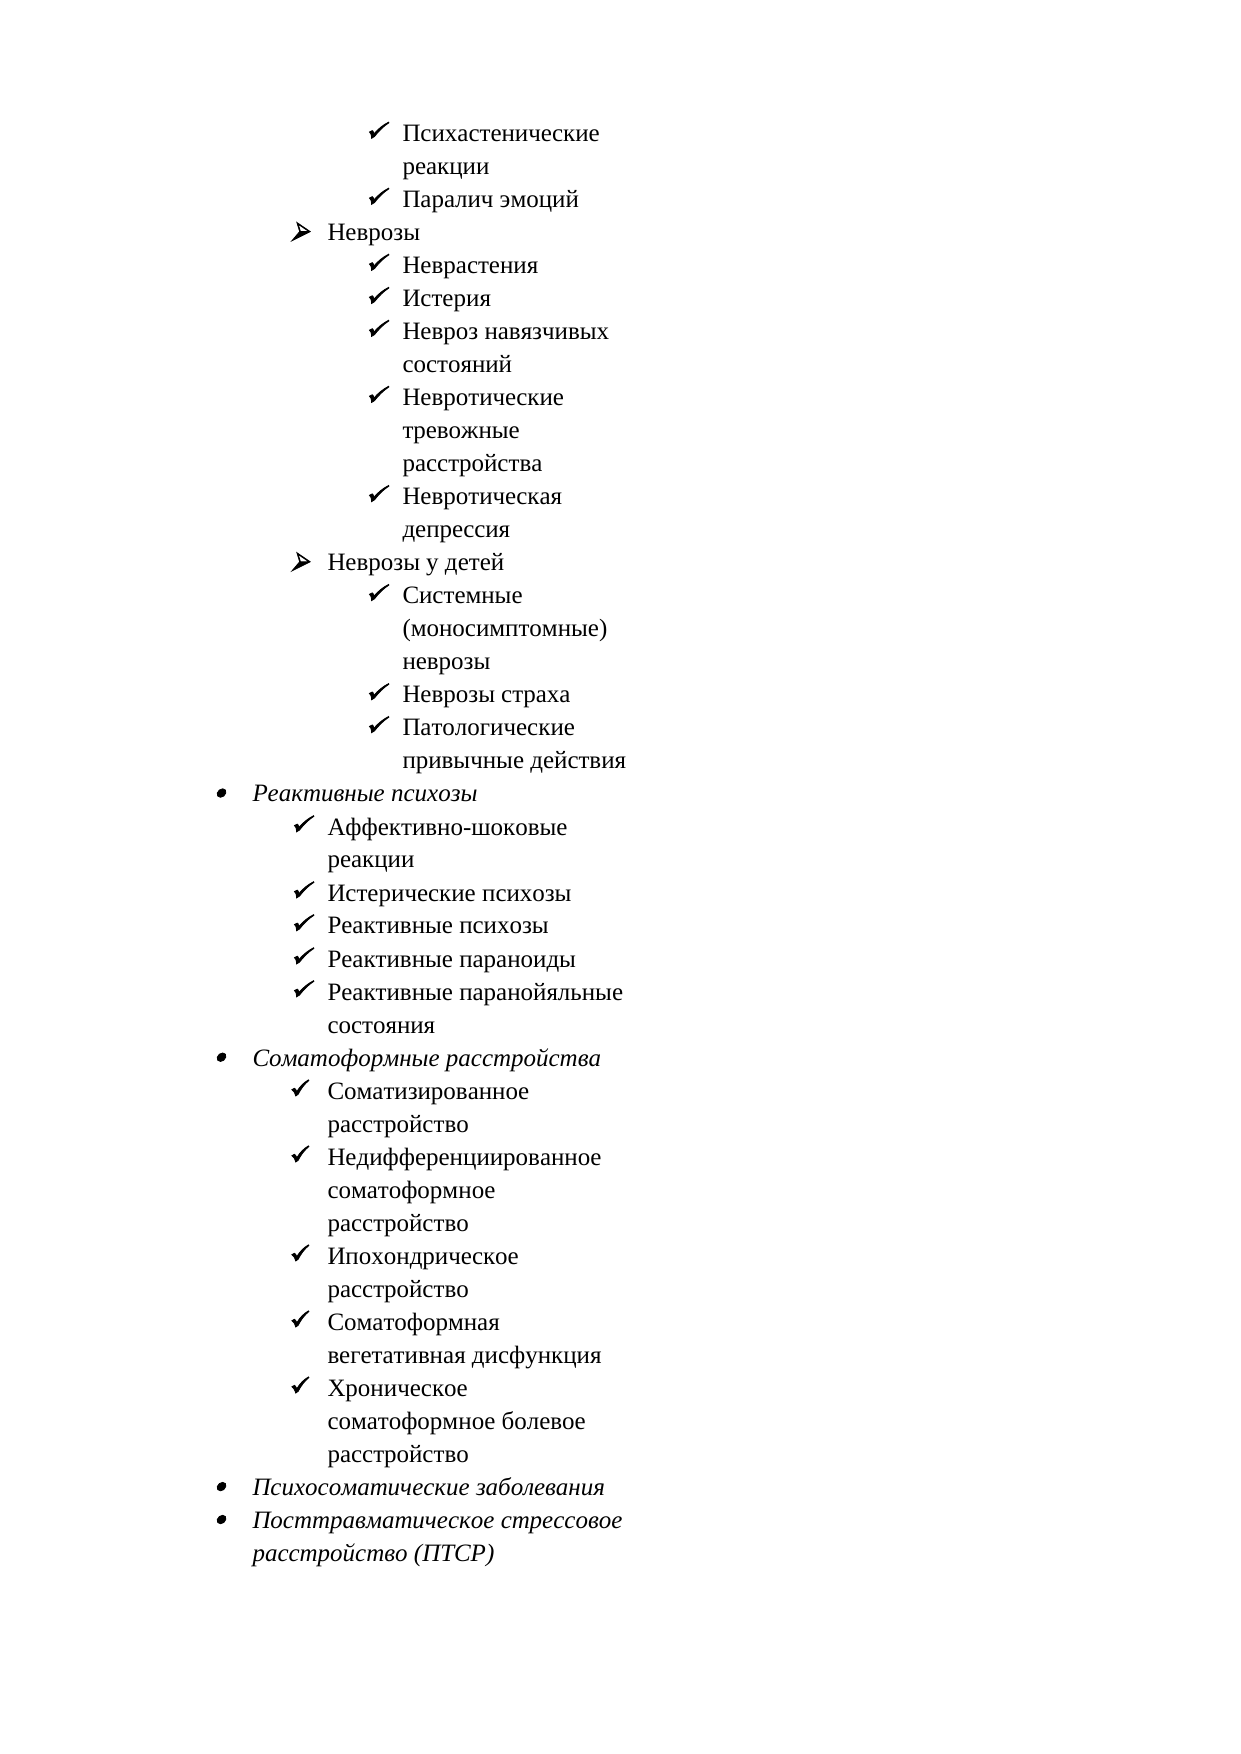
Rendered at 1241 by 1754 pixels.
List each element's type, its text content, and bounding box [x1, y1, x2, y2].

list Хроническое соматоформное болевое расстройство [290, 1373, 627, 1468]
list Посттравматическое стрессовое расстройство (ПТСР) [215, 1505, 627, 1567]
list Патологические привычные действия [365, 712, 627, 774]
list Системные (моносимптомные) неврозы [365, 580, 627, 675]
list Невроз навязчивых состояний [365, 316, 627, 378]
list Истерические психозы [290, 878, 627, 906]
list Ипохондрическое расстройство [290, 1241, 627, 1303]
list Истерия [365, 283, 627, 312]
list Недифференциированное соматоформное расстройство [290, 1142, 627, 1237]
list Психосоматические заболевания [215, 1472, 627, 1501]
list Неврозы страха [365, 679, 627, 708]
list Реактивные психозы [290, 911, 627, 939]
list Невротическая депрессия [365, 481, 627, 543]
list Соматизированное расстройство [290, 1076, 627, 1137]
list Аффективно-шоковые реакции [290, 812, 627, 873]
list Реактивные психозы [215, 778, 627, 807]
list Реактивные паранойяльные состояния [290, 977, 627, 1038]
list Реактивные параноиды [290, 944, 627, 972]
list Невротические тревожные расстройства [365, 382, 627, 477]
list Неврозы [290, 217, 627, 246]
list Психастенические реакции [365, 118, 627, 180]
list Соматоформные расстройства [215, 1043, 627, 1071]
list Паралич эмоций [365, 184, 627, 213]
list Неврастения [365, 250, 627, 279]
list Неврозы у детей [290, 547, 627, 576]
list Соматоформная вегетативная дисфункция [290, 1307, 627, 1369]
